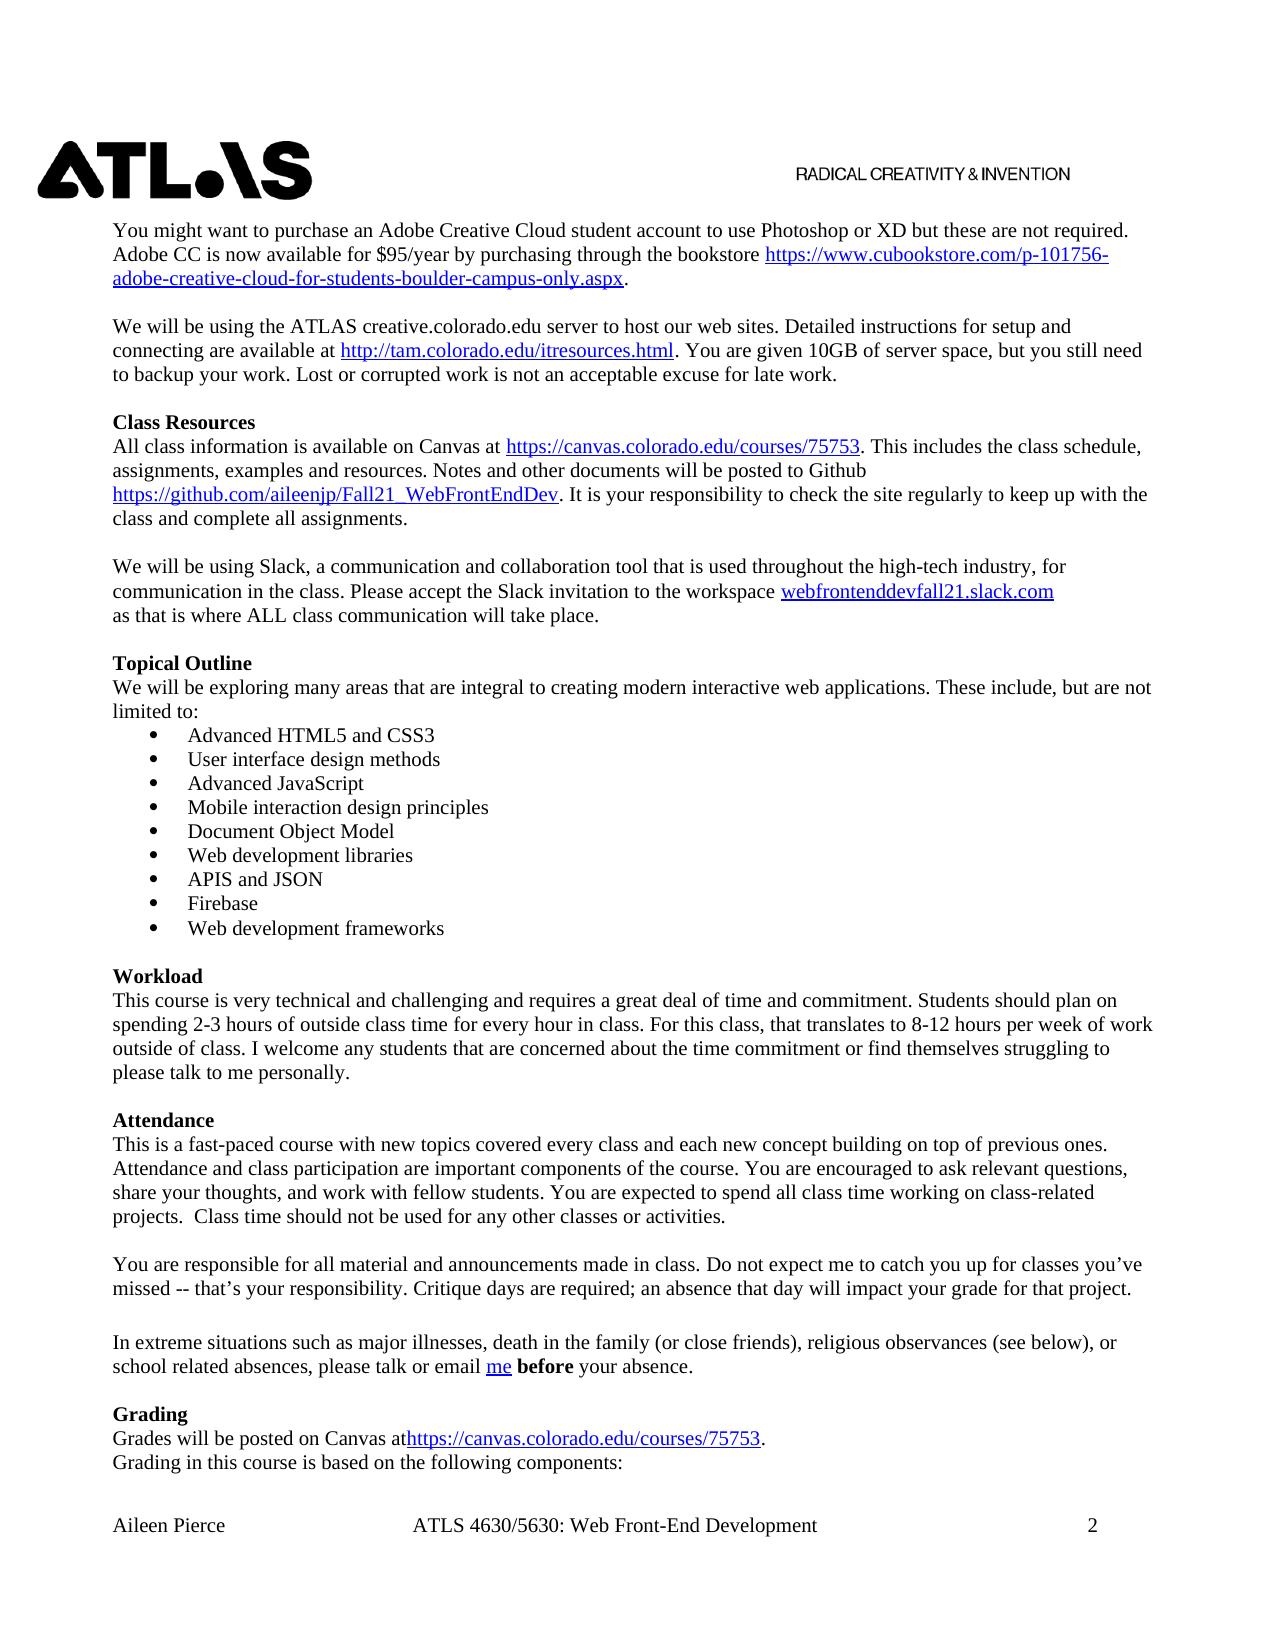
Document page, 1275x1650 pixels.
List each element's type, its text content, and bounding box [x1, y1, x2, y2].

picture [37, 141, 1088, 213]
list Firebase [150, 891, 1162, 915]
text This is a fast-paced course with new topics covered every class and each new concept building on top of previous ones. Attendance and class participation are important components of the course. You are encouraged to ask relevant questions, share your thoughts, and work with fellow students. You are expected to spend all class time working on class-related projects. Class time should not be used for any other classes or activities. [112, 1132, 1162, 1228]
text as that is where ALL class communication will take place. [112, 603, 1162, 627]
text Grades will be posted on Canvas athttps://canvas.colorado.edu/courses/75753. [112, 1426, 1162, 1450]
text Grading in this course is based on the following components: [112, 1450, 1162, 1474]
list Web development libraries [150, 843, 1162, 867]
text Class Resources [112, 410, 1162, 434]
list Advanced HTML5 and CSS3 [150, 723, 1162, 747]
text In extreme situations such as major illnesses, death in the family (or close friends), religious observances (see below), or school related absences, please talk or email me before your absence. [112, 1329, 1162, 1378]
text Grading [112, 1402, 1162, 1426]
text Topical Outline [112, 651, 1162, 675]
text All class information is available on Canvas at https://canvas.colorado.edu/courses/75753. This includes the class schedule, assignments, examples and resources. Notes and other documents will be posted to Github https://github.com/aileenjp/Fall21_WebFrontEndDev. It is your responsibility to check the site regularly to keep up with the class and complete all assignments. [112, 434, 1162, 530]
list APIS and JSON [150, 867, 1162, 891]
text Workload [112, 963, 1162, 988]
text We will be using Slack, a communication and collaboration tool that is used throughout the high-tech industry, for communication in the class. Please accept the Slack invitation to the workspace webfrontenddevfall21.slack.com [112, 554, 1162, 603]
text We will be using the ATLAS creative.colorado.edu server to host our web sites. Detailed instructions for setup and connecting are available at http://tam.colorado.edu/itresources.html. You are given 10GB of server space, but you still need to backup your work. Lost or corrupted work is not an acceptable excuse for late work. [112, 314, 1162, 386]
text You might want to purchase an Adobe Creative Cloud student account to use Photoshop or XD but these are not required. Adobe CC is now available for $95/year by purchasing through the bookstore https://www.cubookstore.com/p-101756-adobe-creative-cloud-for-students-boulder-campus-only.aspx. [112, 218, 1162, 290]
list Advanced JavaScript [150, 771, 1162, 795]
text We will be exploring many areas that are integral to creating modern interactive web applications. These include, but are not limited to: [112, 675, 1162, 723]
list Document Object Model [150, 819, 1162, 843]
list Mobile interaction design principles [150, 795, 1162, 819]
text This course is very technical and challenging and requires a great deal of time and commitment. Students should plan on spending 2-3 hours of outside class time for every hour in class. For this class, that translates to 8-12 hours per week of work outside of class. I welcome any students that are concerned about the time commitment or find themselves struggling to please talk to me personally. [112, 988, 1162, 1084]
text You are responsible for all material and announcements made in class. Do not expect me to catch you up for classes you’ve missed -- that’s your responsibility. Critique days are required; an absence that day will impact your grade for that project. [112, 1252, 1162, 1300]
list Web development frameworks [150, 915, 1162, 939]
text Attendance [112, 1108, 1162, 1132]
list User interface design methods [150, 747, 1162, 771]
